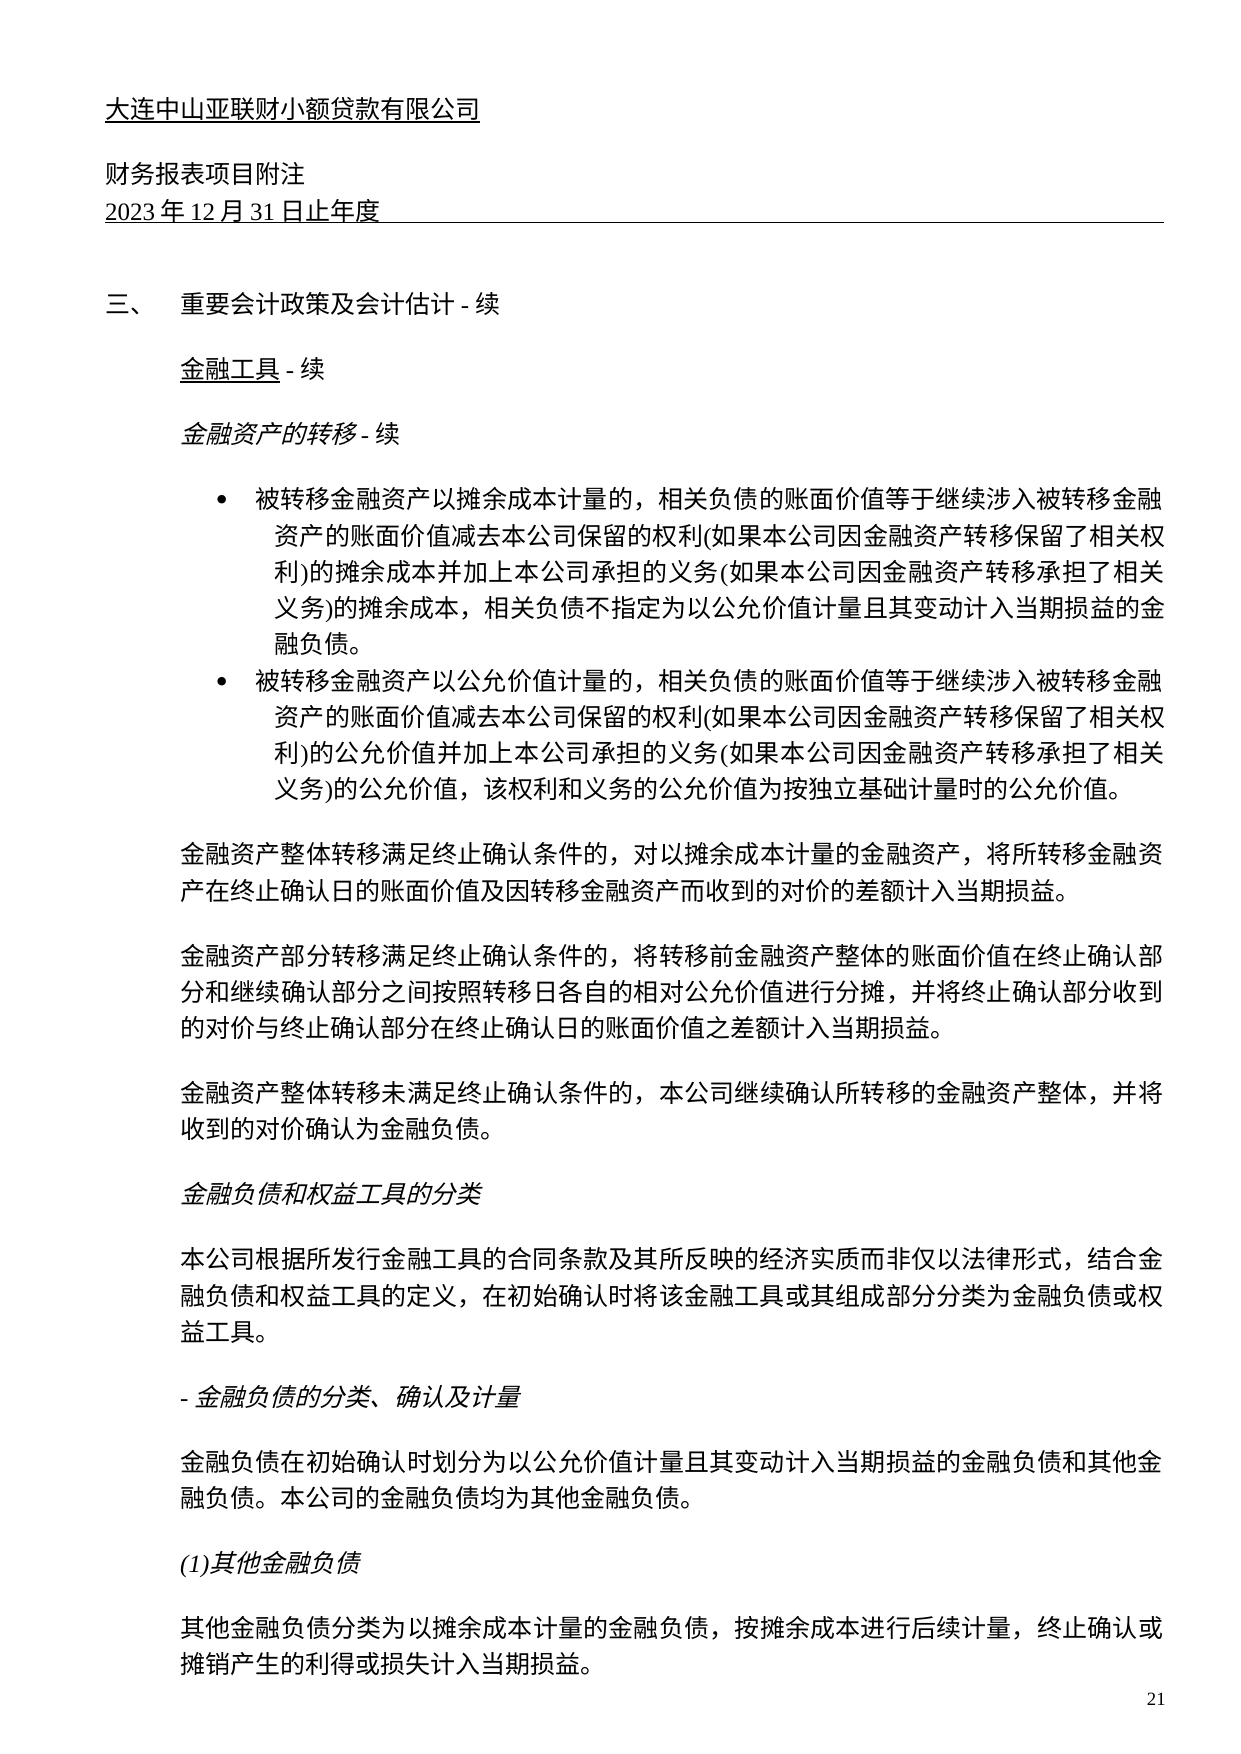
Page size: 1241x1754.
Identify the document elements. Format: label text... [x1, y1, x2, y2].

text 金融资产整体转移未满足终止确认条件的，本公司继续确认所转移的金融资产整体，并将收到的对价确认为金融负债。 [180, 1074, 1165, 1146]
text 金融资产部分转移满足终止确认条件的，将转移前金融资产整体的账面价值在终止确认部分和继续确认部分之间按照转移日各自的相对公允价值进行分摊，并将终止确认部分收到的对价与终止确认部分在终止确认日的账面价值之差额计入当期损益。 [180, 936, 1165, 1045]
text 本公司根据所发行金融工具的合同条款及其所反映的经济实质而非仅以法律形式，结合金融负债和权益工具的定义，在初始确认时将该金融工具或其组成部分分类为金融负债或权益工具。 [180, 1240, 1165, 1349]
text - 金融负债的分类、确认及计量 [180, 1377, 1165, 1414]
text 金融资产的转移 - 续 [180, 415, 1165, 451]
text 金融资产整体转移满足终止确认条件的，对以摊余成本计量的金融资产，将所转移金融资产在终止确认日的账面价值及因转移金融资产而收到的对价的差额计入当期损益。 [180, 835, 1165, 907]
list 被转移金融资产以公允价值计量的，相关负债的账面价值等于继续涉入被转移金融资产的账面价值减去本公司保留的权利(如果本公司因金融资产转移保留了相关权利)的公允价值并加上本公司承担的义务(如果本公司因金融资产转移承担了相关义务)的公允价值，该权利和义务的公允价值为按独立基础计量时的公允价值。 [217, 661, 1165, 806]
text 金融负债和权益工具的分类 [180, 1175, 1165, 1211]
text 金融负债在初始确认时划分为以公允价值计量且其变动计入当期损益的金融负债和其他金融负债。本公司的金融负债均为其他金融负债。 [180, 1442, 1165, 1515]
text (1)其他金融负债 [180, 1544, 1165, 1580]
text 其他金融负债分类为以摊余成本计量的金融负债，按摊余成本进行后续计量，终止确认或摊销产生的利得或损失计入当期损益。 [180, 1609, 1165, 1681]
text 三、 重要会计政策及会计估计 - 续 [105, 285, 1165, 321]
text 金融工具 - 续 [180, 350, 1165, 386]
list 被转移金融资产以摊余成本计量的，相关负债的账面价值等于继续涉入被转移金融资产的账面价值减去本公司保留的权利(如果本公司因金融资产转移保留了相关权利)的摊余成本并加上本公司承担的义务(如果本公司因金融资产转移承担了相关义务)的摊余成本，相关负债不指定为以公允价值计量且其变动计入当期损益的金融负债。 [217, 480, 1165, 661]
